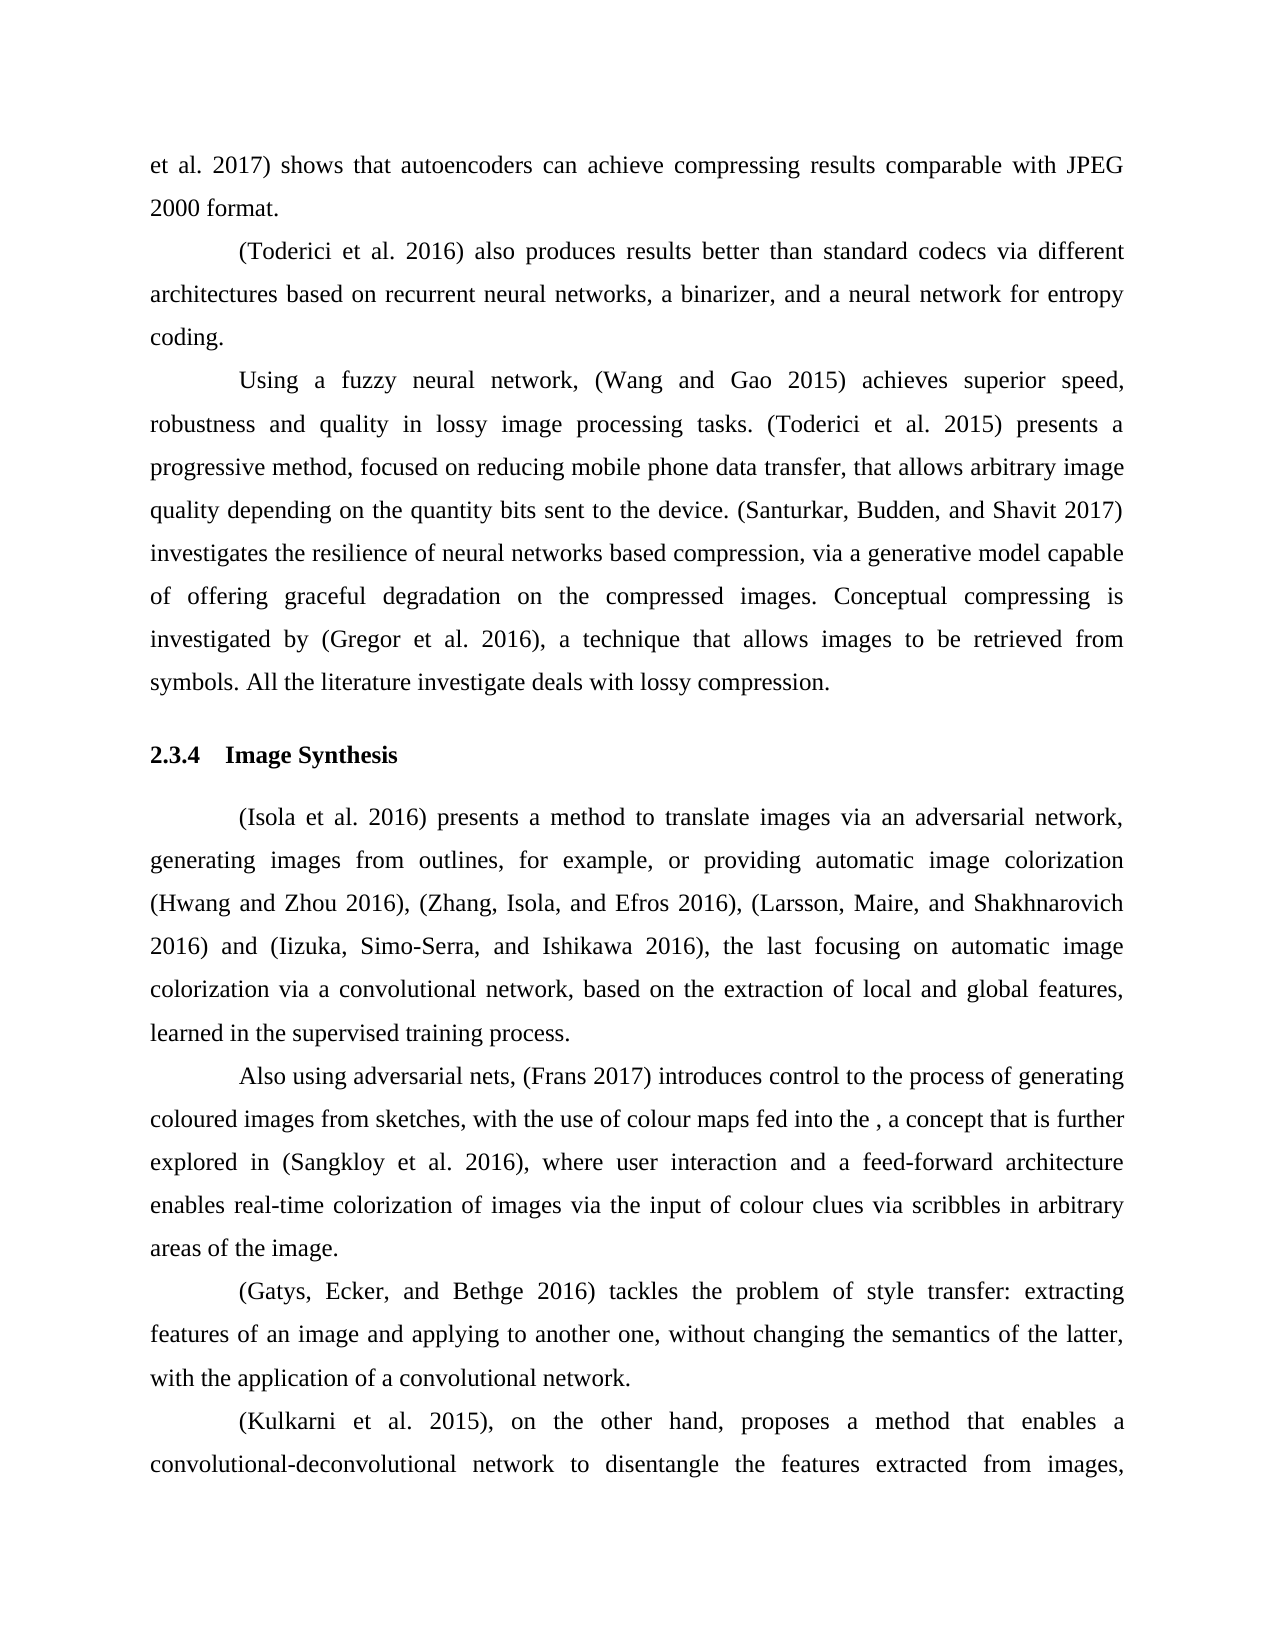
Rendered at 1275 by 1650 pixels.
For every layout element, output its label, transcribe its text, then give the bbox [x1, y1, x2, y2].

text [150, 1406, 1125, 1478]
text (Toderici et al. 2016) also produces results better than standard codecs via different architectures based on recurrent neural networks, a binarizer, and a neural network for entropy coding. [150, 236, 1125, 351]
text Using a fuzzy neural network, (Wang and Gao 2015) achieves superior speed, robustness and quality in lossy image processing tasks. (Toderici et al. 2015) presents a progressive method, focused on reducing mobile phone data transfer, that allows arbitrary image quality depending on the quantity bits sent to the device. (Santurkar, Budden, and Shavit 2017) investigates the resilience of neural networks based compression, via a generative model capable of offering graceful degradation on the compressed images. Conceptual compressing is investigated by (Gregor et al. 2016), a technique that allows images to be retrieved from symbols. All the literature investigate deals with lossy compression. [150, 366, 1125, 696]
text (Isola et al. 2016) presents a method to translate images via an adversarial network, generating images from outlines, for example, or providing automatic image colorization (Hwang and Zhou 2016), (Zhang, Isola, and Efros 2016), (Larsson, Maire, and Shakhnarovich 2016) and (Iizuka, Simo-Serra, and Ishikawa 2016), the last focusing on automatic image colorization via a convolutional network, based on the extraction of local and global features, learned in the supervised training process. [150, 802, 1125, 1046]
text Also using adversarial nets, (Frans 2017) introduces control to the process of generating coloured images from sketches, with the use of colour maps fed into the , a concept that is further explored in (Sangkloy et al. 2016), where user interaction and a feed-forward architecture enables real-time colorization of images via the input of colour clues via scribbles in arbitrary areas of the image. [150, 1061, 1125, 1262]
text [150, 150, 1125, 222]
text (Gatys, Ecker, and Bethge 2016) tackles the problem of style transfer: extracting features of an image and applying to another one, without changing the semantics of the latter, with the application of a convolutional network. [150, 1276, 1125, 1391]
subtitle Image Synthesis [150, 740, 1125, 768]
